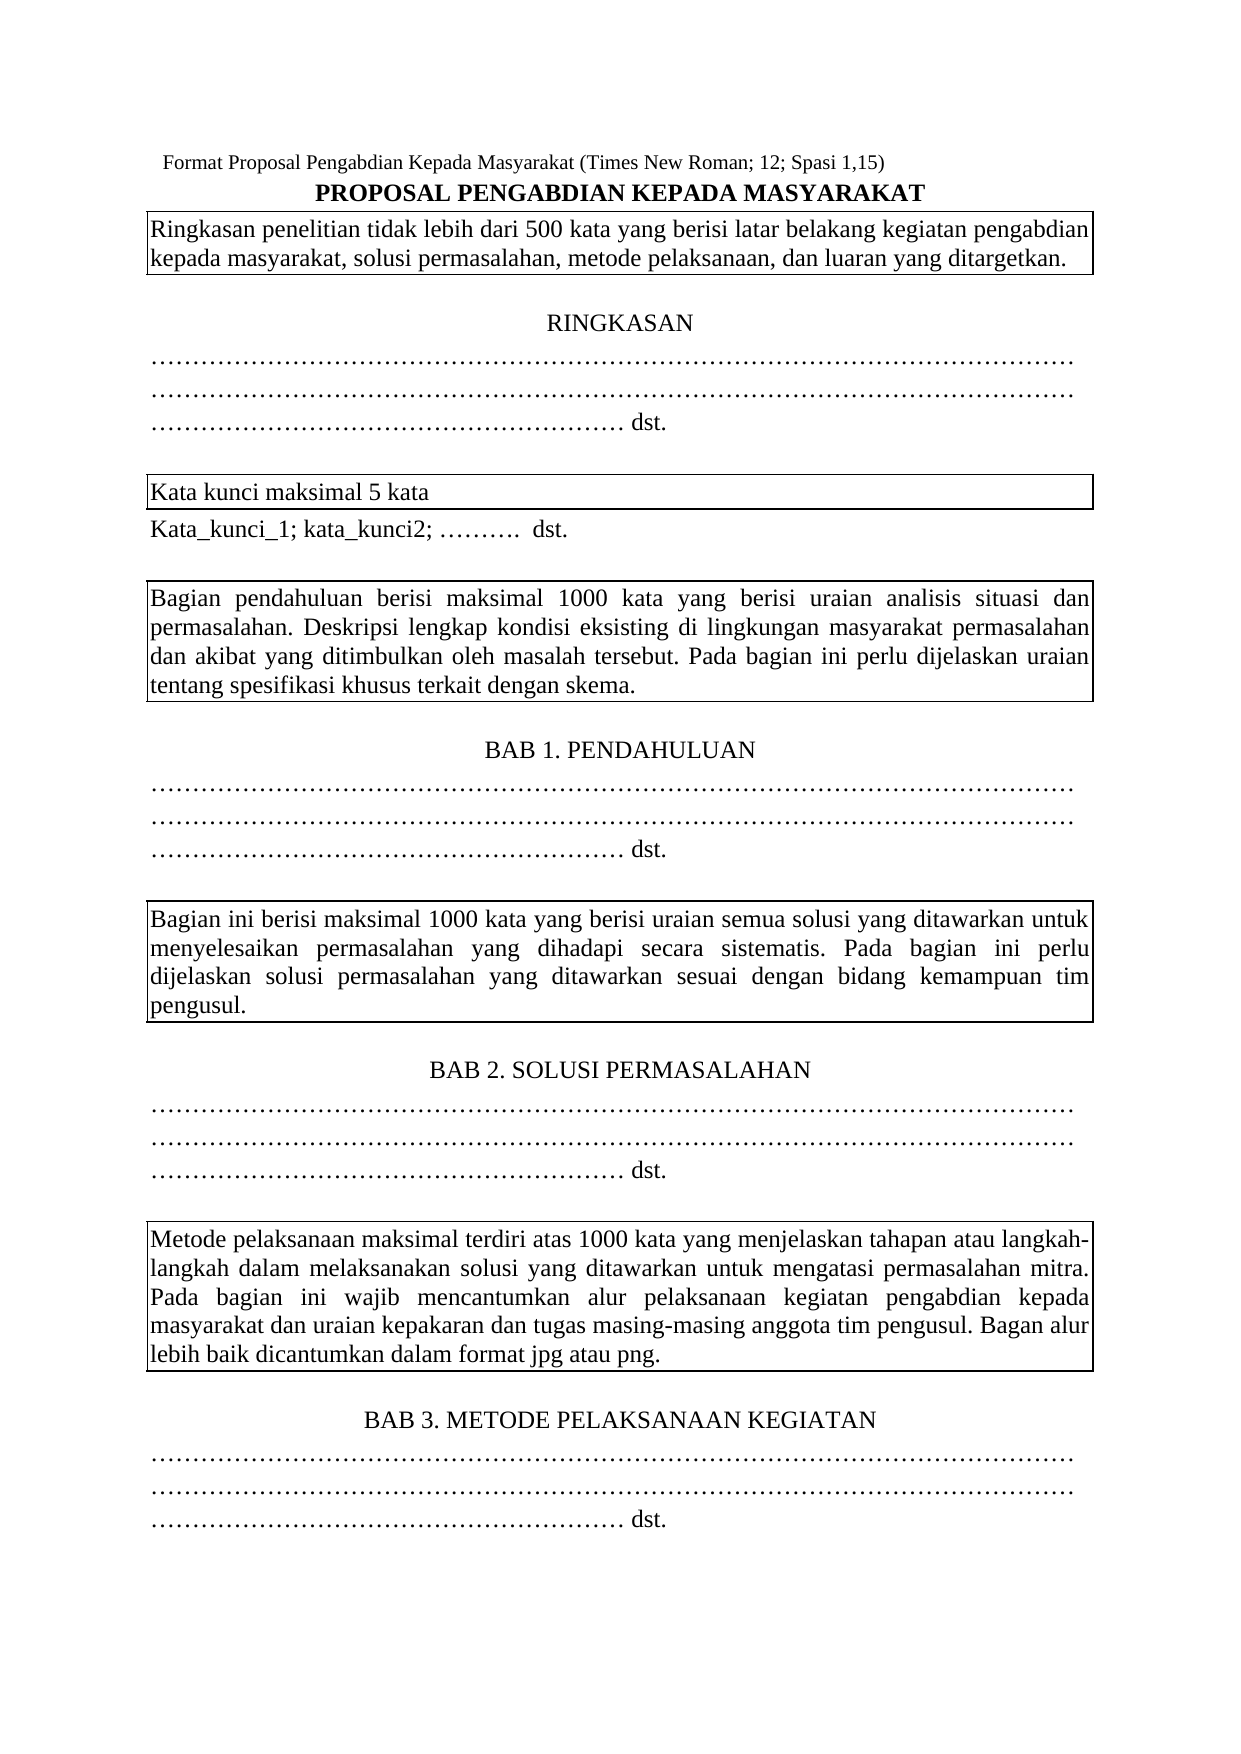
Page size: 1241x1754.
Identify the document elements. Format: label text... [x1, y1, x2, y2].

text ……………………………………………………………………………………………………………………………………………………………………………………………………………………………………………………… dst. [150, 1438, 1090, 1533]
text Metode pelaksanaan maksimal terdiri atas 1000 kata yang menjelaskan tahapan atau langkah-langkah dalam melaksanakan solusi yang ditawarkan untuk mengatasi permasalahan mitra. Pada bagian ini wajib mencantumkan alur pelaksanaan kegiatan pengabdian kepada masyarakat dan uraian kepakaran dan tugas masing-masing anggota tim pengusul. Bagan alur lebih baik dicantumkan dalam format jpg atau png. [148, 1222, 1092, 1370]
text Kata kunci maksimal 5 kata [148, 475, 1092, 508]
text ……………………………………………………………………………………………………………………………………………………………………………………………………………………………………………………… dst. [150, 1089, 1090, 1183]
text ……………………………………………………………………………………………………………………………………………………………………………………………………………………………………………………… dst. [150, 341, 1090, 436]
text BAB 3. METODE PELAKSANAAN KEGIATAN [150, 1405, 1090, 1433]
text Ringkasan penelitian tidak lebih dari 500 kata yang berisi latar belakang kegiatan pengabdian kepada masyarakat, solusi permasalahan, metode pelaksanaan, dan luaran yang ditargetkan. [148, 212, 1092, 274]
text BAB 2. SOLUSI PERMASALAHAN [150, 1056, 1090, 1084]
subtitle Format Proposal Pengabdian Kepada Masyarakat (Times New Roman; 12; Spasi 1,15) [162, 150, 1090, 174]
text PROPOSAL PENGABDIAN KEPADA MASYARAKAT [150, 178, 1090, 206]
text Bagian ini berisi maksimal 1000 kata yang berisi uraian semua solusi yang ditawarkan untuk menyelesaikan permasalahan yang dihadapi secara sistematis. Pada bagian ini perlu dijelaskan solusi permasalahan yang ditawarkan sesuai dengan bidang kemampuan tim pengusul. [148, 902, 1092, 1021]
text BAB 1. PENDAHULUAN [150, 735, 1090, 764]
text Bagian pendahuluan berisi maksimal 1000 kata yang berisi uraian analisis situasi dan permasalahan. Deskripsi lengkap kondisi eksisting di lingkungan masyarakat permasalahan dan akibat yang ditimbulkan oleh masalah tersebut. Pada bagian ini perlu dijelaskan uraian tentang spesifikasi khusus terkait dengan skema. [148, 582, 1092, 701]
text ……………………………………………………………………………………………………………………………………………………………………………………………………………………………………………………… dst. [150, 768, 1090, 863]
text Kata_kunci_1; kata_kunci2; ………. dst. [150, 514, 1090, 543]
text RINGKASAN [150, 308, 1090, 337]
